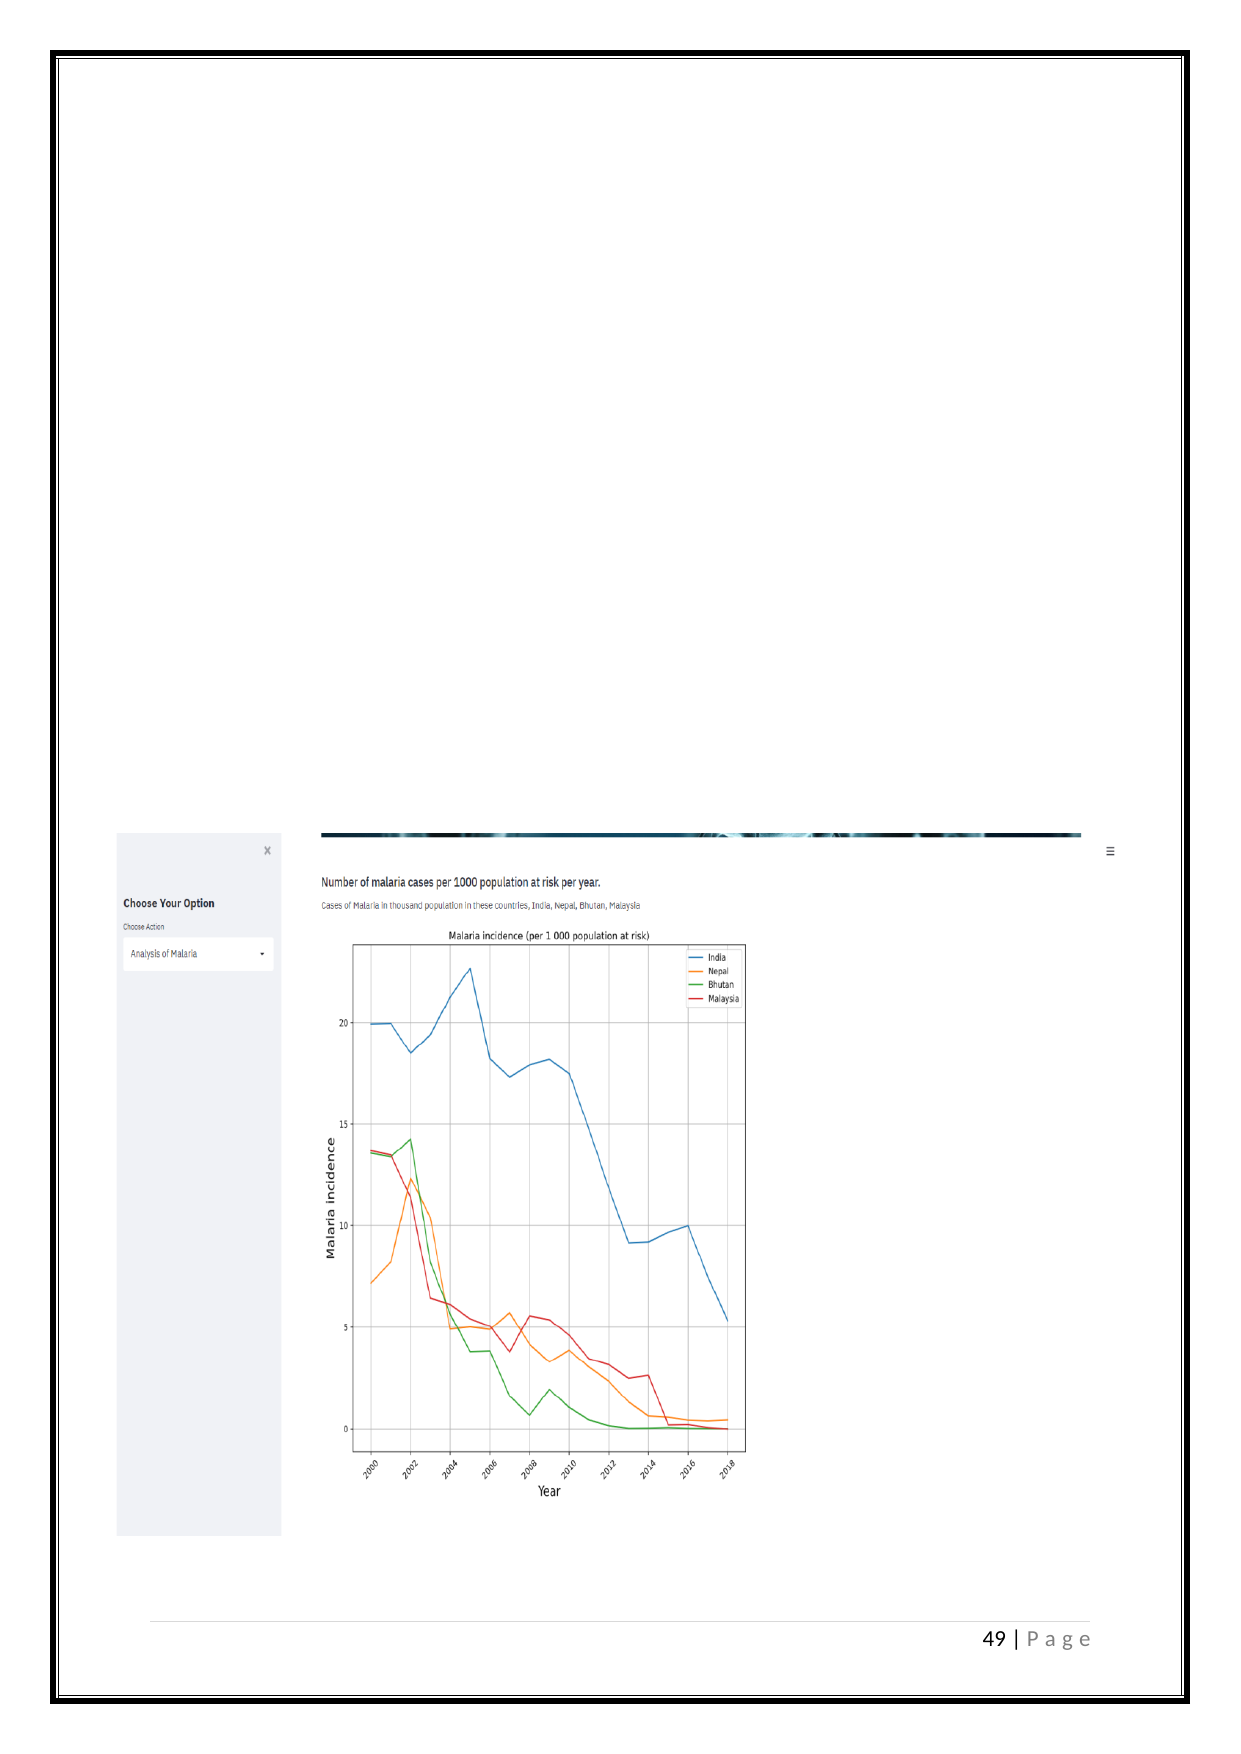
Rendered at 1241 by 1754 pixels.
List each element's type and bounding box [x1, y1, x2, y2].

picture [115, 833, 1124, 1534]
